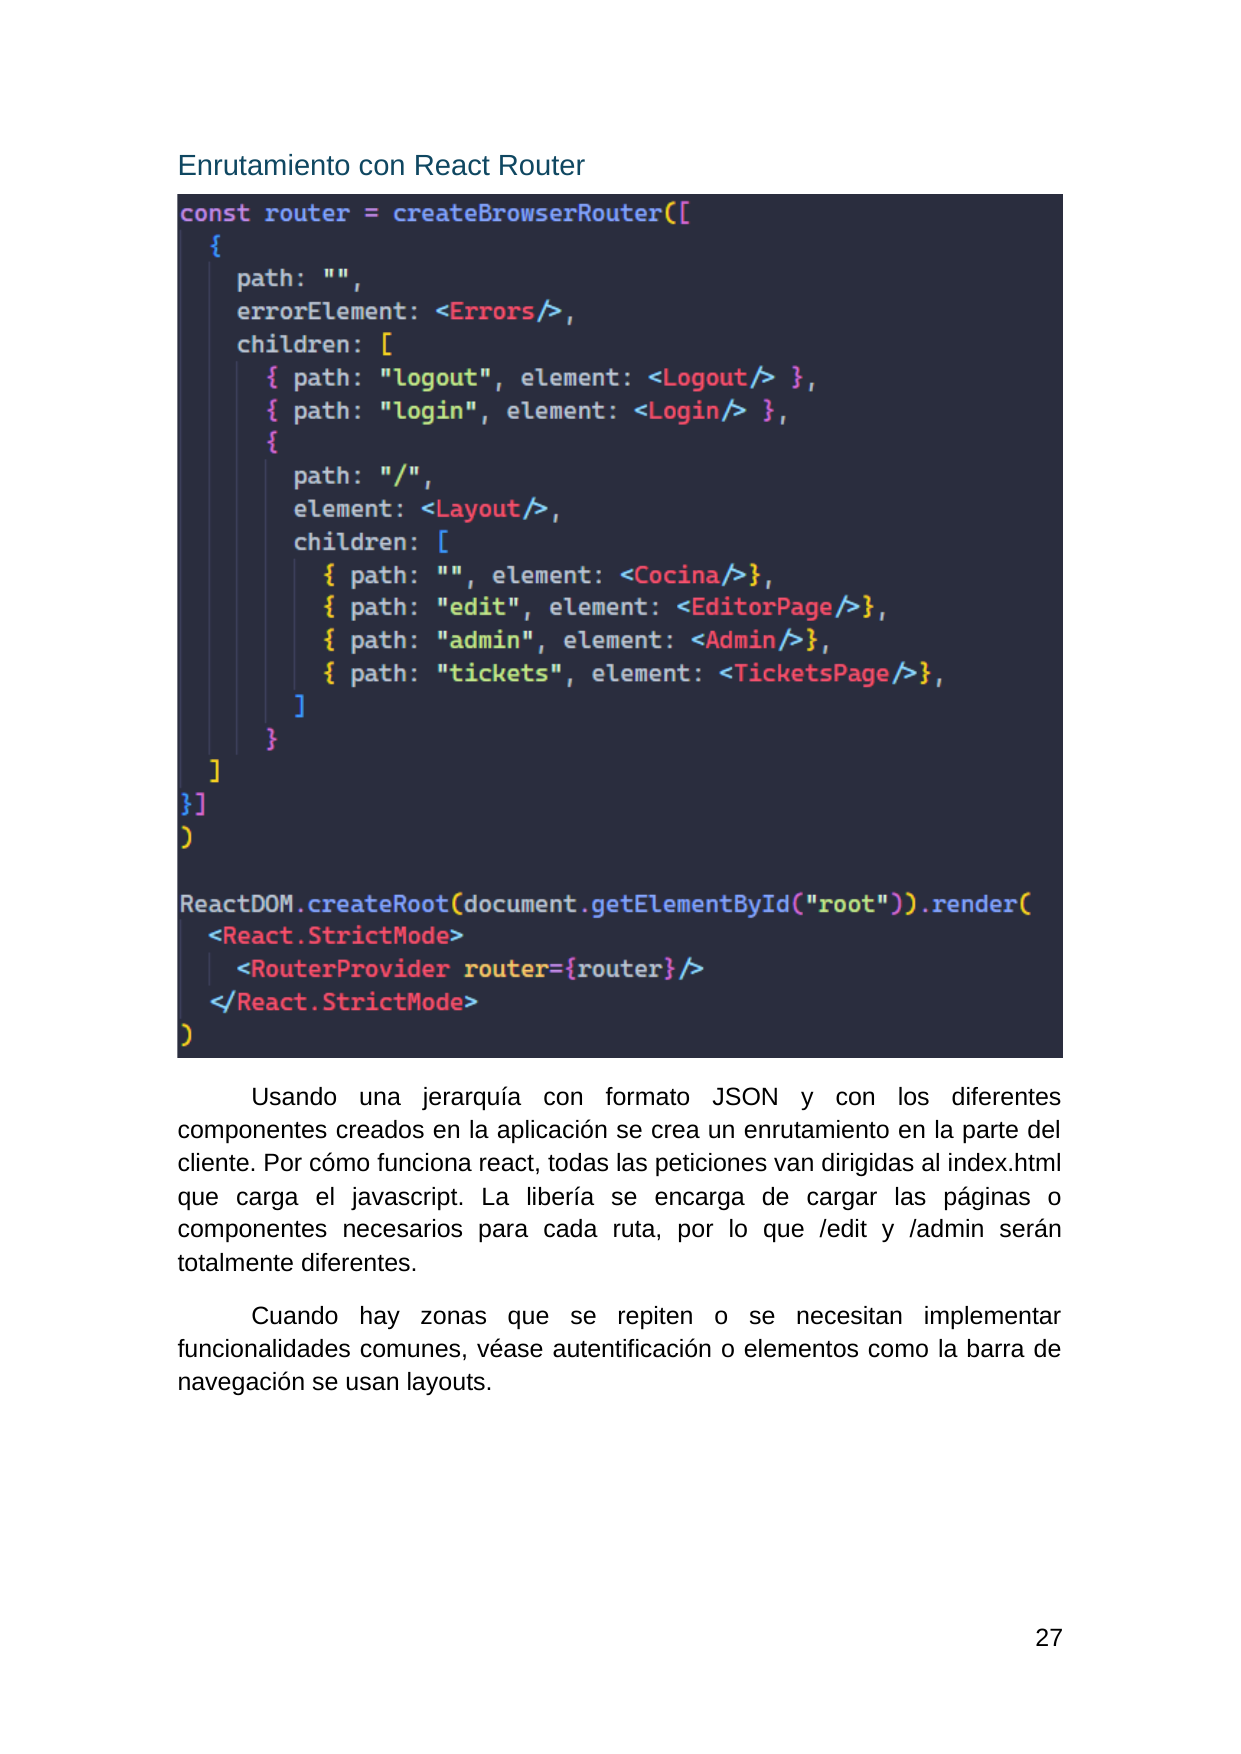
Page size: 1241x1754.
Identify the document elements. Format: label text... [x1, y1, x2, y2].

text Cuando hay zonas que se repiten o se necesitan implementar funcionalidades comunes, véase autentificación o elementos como la barra de navegación se usan layouts. [177, 1301, 1063, 1396]
subtitle Enrutamiento con React Router [177, 148, 1063, 181]
text Usando una jerarquía con formato JSON y con los diferentes componentes creados en la aplicación se crea un enrutamiento en la parte del cliente. Por cómo funciona react, todas las peticiones van dirigidas al index.html que carga el javascript. La libería se encarga de cargar las páginas o componentes necesarios para cada ruta, por lo que /edit y /admin serán totalmente diferentes. [177, 1082, 1063, 1276]
picture [177, 194, 1063, 1058]
